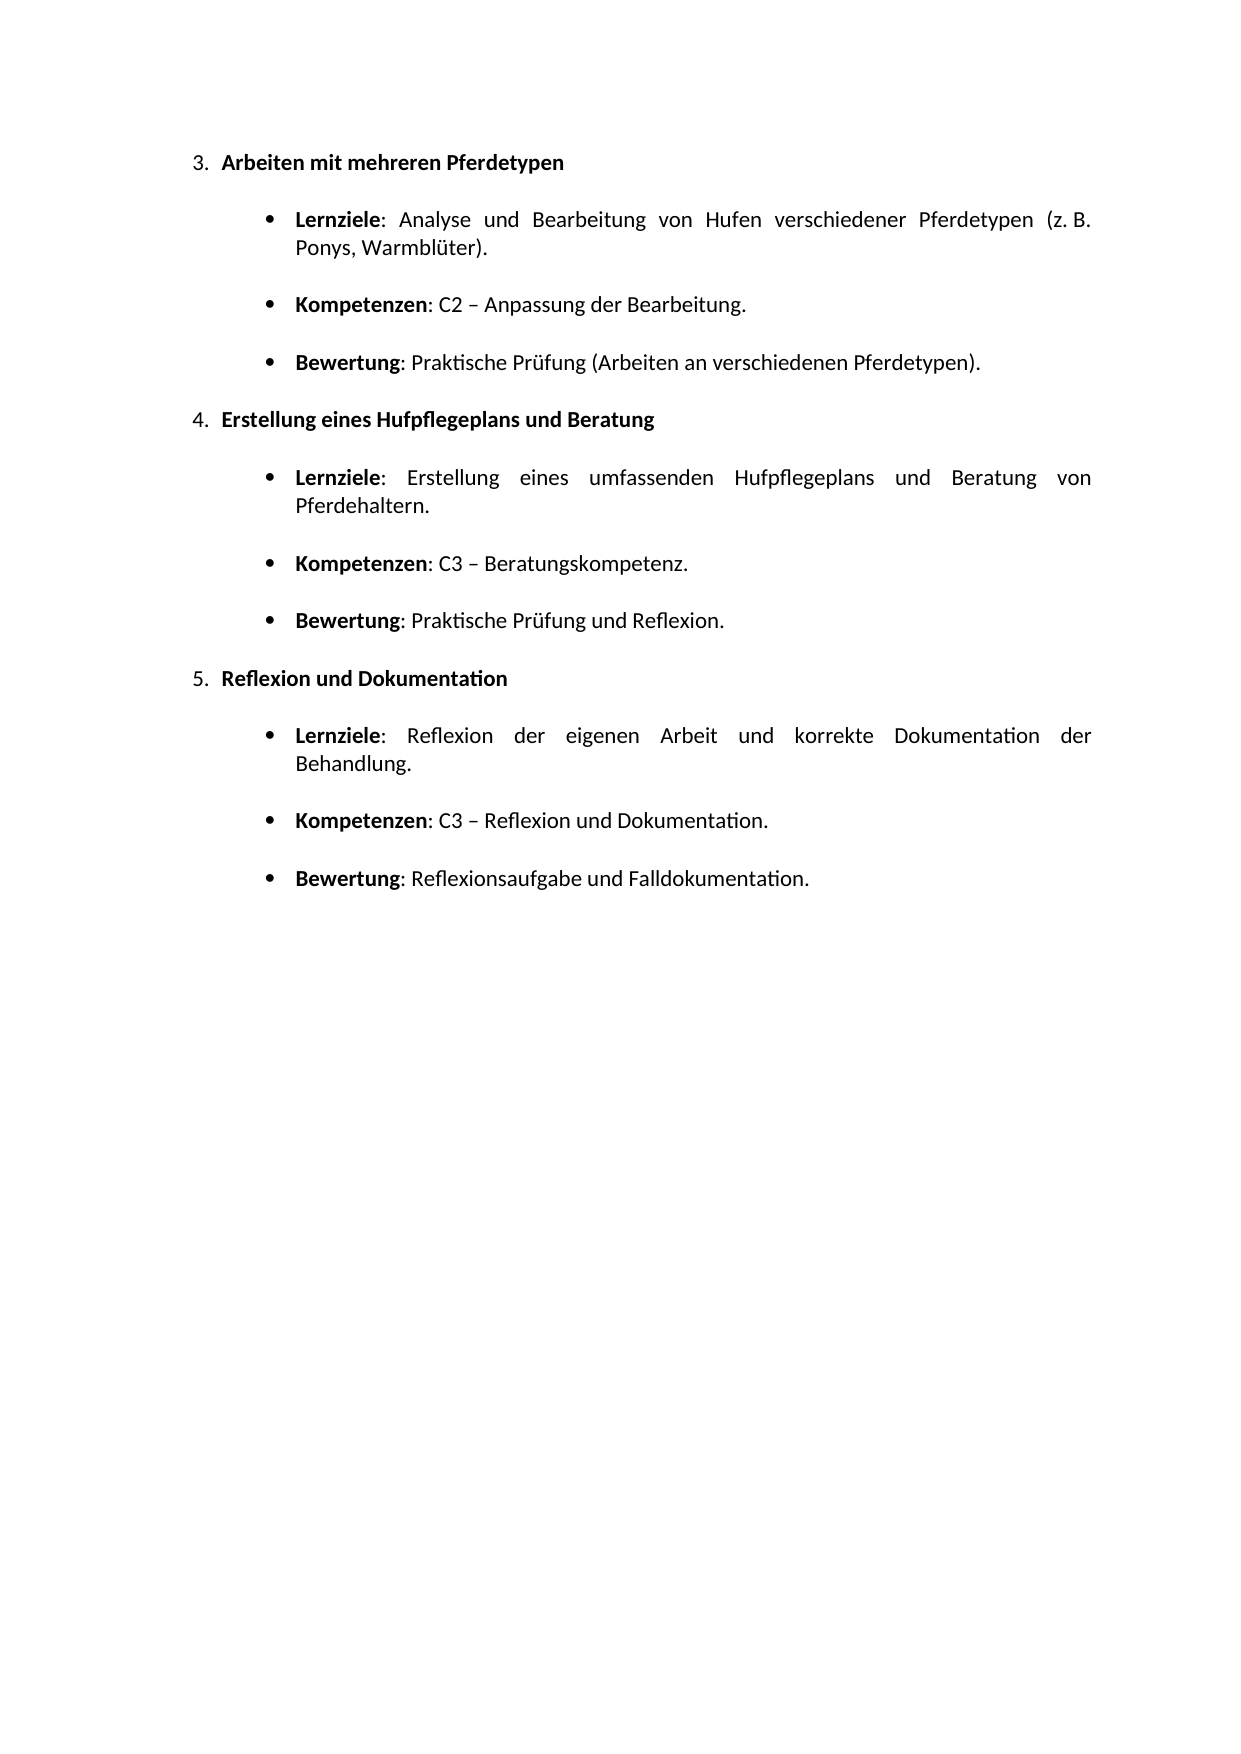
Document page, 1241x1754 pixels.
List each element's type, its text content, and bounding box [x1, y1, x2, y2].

list Erstellung eines Hufpflegeplans und Beratung [192, 406, 1093, 434]
list Lernziele: Analyse und Bearbeitung von Hufen verschiedener Pferdetypen (z. B. Ponys, Warmblüter). [266, 205, 1093, 261]
list Lernziele: Erstellung eines umfassenden Hufpflegeplans und Beratung von Pferdehaltern. [266, 463, 1093, 519]
list Bewertung: Praktische Prüfung (Arbeiten an verschiedenen Pferdetypen). [266, 348, 1093, 376]
list Arbeiten mit mehreren Pferdetypen [192, 148, 1093, 176]
list Kompetenzen: C3 – Reflexion und Dokumentation. [266, 807, 1093, 835]
list Lernziele: Reflexion der eigenen Arbeit und korrekte Dokumentation der Behandlung. [266, 721, 1093, 777]
list Bewertung: Praktische Prüfung und Reflexion. [266, 606, 1093, 634]
list Bewertung: Reflexionsaufgabe und Falldokumentation. [266, 864, 1093, 892]
list Kompetenzen: C3 – Beratungskompetenz. [266, 549, 1093, 577]
list Reflexion und Dokumentation [192, 664, 1093, 692]
list Kompetenzen: C2 – Anpassung der Bearbeitung. [266, 291, 1093, 319]
